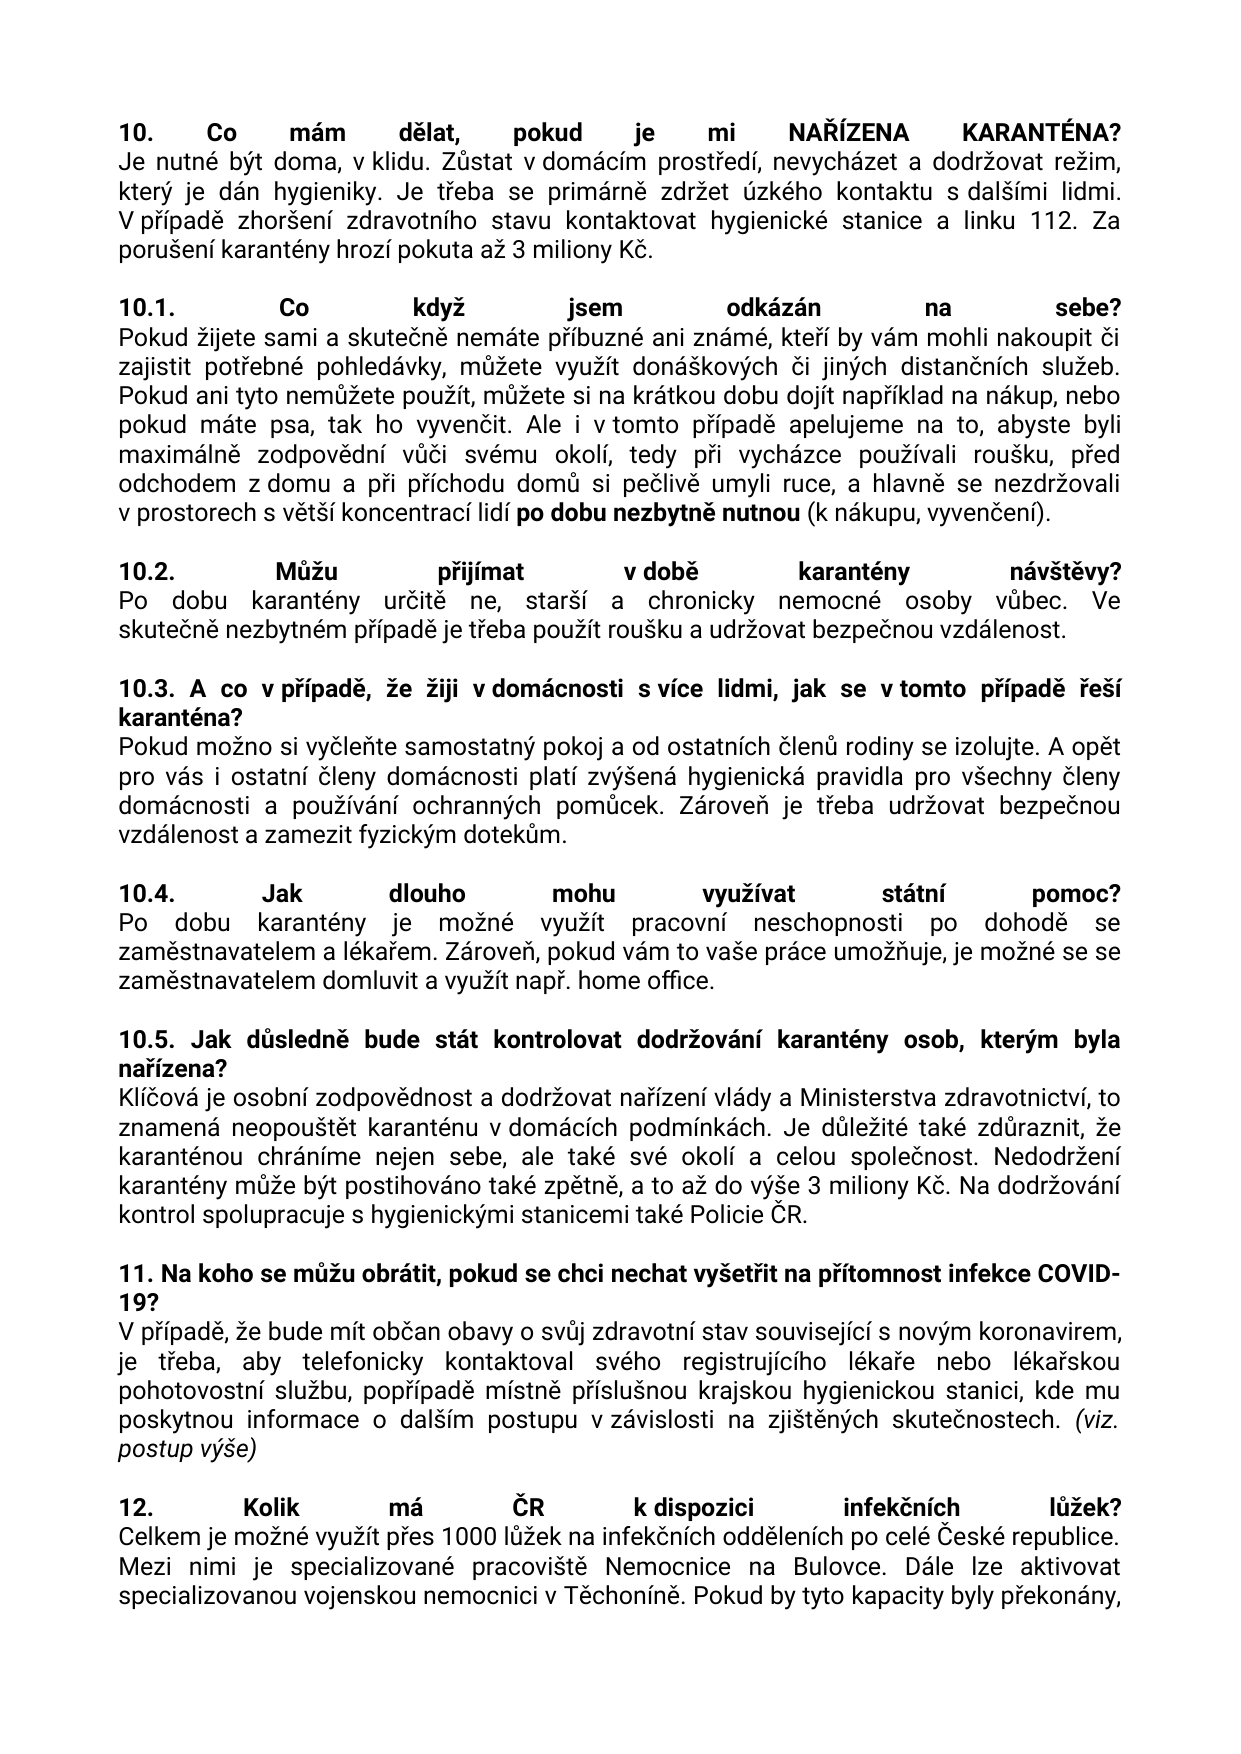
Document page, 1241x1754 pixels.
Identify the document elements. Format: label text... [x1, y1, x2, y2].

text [118, 1493, 1122, 1610]
text 10.5. Jak důsledně bude stát kontrolovat dodržování karantény osob, kterým byla nařízena? Klíčová je osobní zodpovědnost a dodržovat nařízení vlády a Ministerstva zdravotnictví, to znamená neopouštět karanténu v domácích podmínkách. Je důležité také zdůraznit, že karanténou chráníme nejen sebe, ale také své okolí a celou společnost. Nedodržení karantény může být postihováno také zpětně, a to až do výše 3 miliony Kč. Na dodržování kontrol spolupracuje s hygienickými stanicemi také Policie ČR. [118, 1025, 1122, 1230]
text 10. Co mám dělat, pokud je mi NAŘÍZENA KARANTÉNA? Je nutné být doma, v klidu. Zůstat v domácím prostředí, nevycházet a dodržovat režim, který je dán hygieniky. Je třeba se primárně zdržet úzkého kontaktu s dalšími lidmi. V případě zhoršení zdravotního stavu kontaktovat hygienické stanice a linku 112. Za porušení karantény hrozí pokuta až 3 miliony Kč. [118, 118, 1122, 264]
text 10.1. Co když jsem odkázán na sebe? Pokud žijete sami a skutečně nemáte příbuzné ani známé, kteří by vám mohli nakoupit či zajistit potřebné pohledávky, můžete využít donáškových či jiných distančních služeb. Pokud ani tyto nemůžete použít, můžete si na krátkou dobu dojít například na nákup, nebo pokud máte psa, tak ho vyvenčit. Ale i v tomto případě apelujeme na to, abyste byli maximálně zodpovědní vůči svému okolí, tedy při vycházce používali roušku, před odchodem z domu a při příchodu domů si pečlivě umyli ruce, a hlavně se nezdržovali v prostorech s větší koncentrací lidí po dobu nezbytně nutnou (k nákupu, vyvenčení). [118, 294, 1122, 528]
text 10.2. Můžu přijímat v době karantény návštěvy? Po dobu karantény určitě ne, starší a chronicky nemocné osoby vůbec. Ve skutečně nezbytném případě je třeba použít roušku a udržovat bezpečnou vzdálenost. [118, 557, 1122, 645]
text 10.3. A co v případě, že žiji v domácnosti s více lidmi, jak se v tomto případě řeší karanténa? Pokud možno si vyčleňte samostatný pokoj a od ostatních členů rodiny se izolujte. A opět pro vás i ostatní členy domácnosti platí zvýšená hygienická pravidla pro všechny členy domácnosti a používání ochranných pomůcek. Zároveň je třeba udržovat bezpečnou vzdálenost a zamezit fyzickým dotekům. [118, 674, 1122, 849]
text 11. Na koho se můžu obrátit, pokud se chci nechat vyšetřit na přítomnost infekce COVID-19? V případě, že bude mít občan obavy o svůj zdravotní stav související s novým koronavirem, je třeba, aby telefonicky kontaktoval svého registrujícího lékaře nebo lékařskou pohotovostní službu, popřípadě místně příslušnou krajskou hygienickou stanici, kde mu poskytnou informace o dalším postupu v závislosti na zjištěných skutečnostech. (viz. postup výše) [118, 1259, 1122, 1464]
text 10.4. Jak dlouho mohu využívat státní pomoc? Po dobu karantény je možné využít pracovní neschopnosti po dohodě se zaměstnavatelem a lékařem. Zároveň, pokud vám to vaše práce umožňuje, je možné se se zaměstnavatelem domluvit a využít např. home office. [118, 879, 1122, 996]
